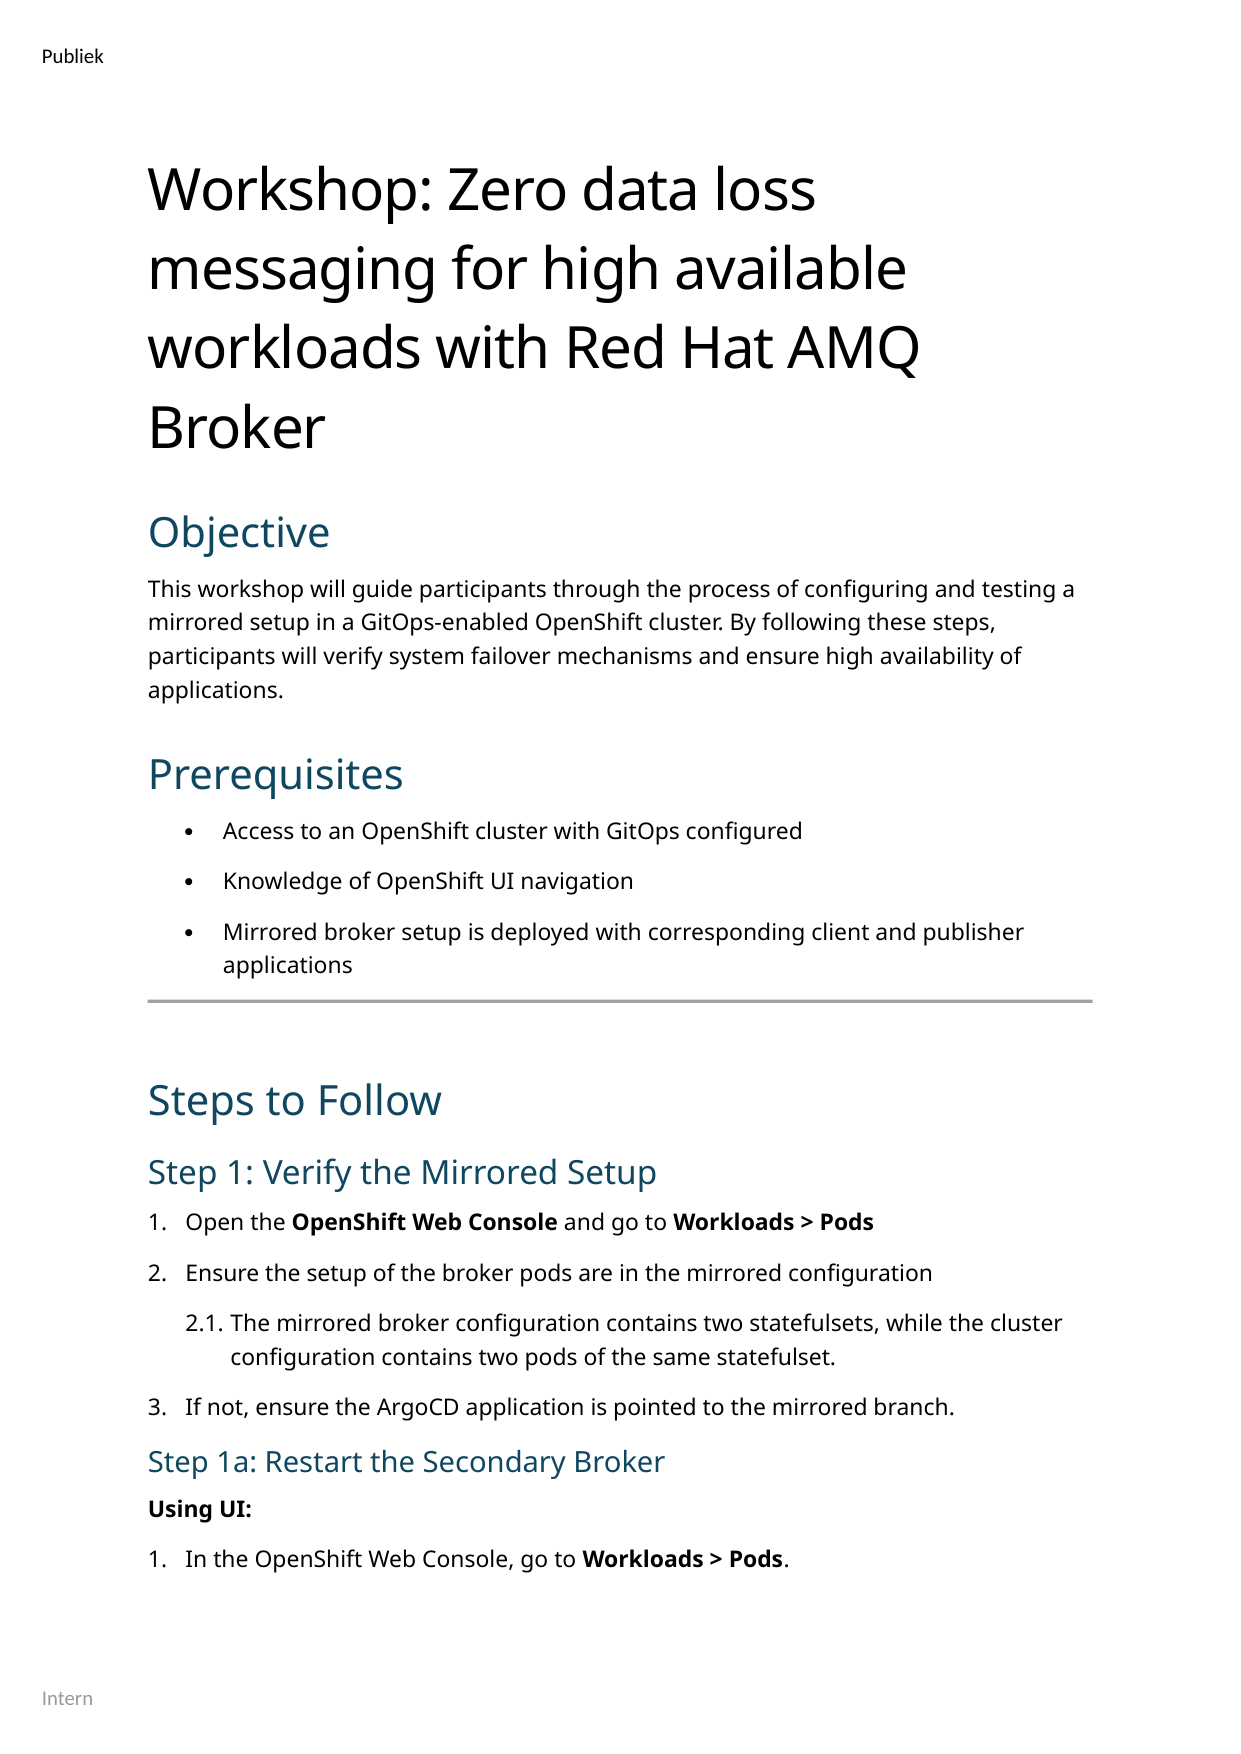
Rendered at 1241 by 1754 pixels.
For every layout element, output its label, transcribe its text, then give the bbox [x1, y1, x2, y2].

list Knowledge of OpenShift UI navigation [185, 865, 1093, 896]
list Access to an OpenShift cluster with GitOps configured [185, 815, 1093, 846]
title Workshop: Zero data loss messaging for high available workloads with Red Hat AMQ Broker [148, 148, 1093, 466]
subtitle Objective [148, 503, 1093, 560]
subtitle Step 1: Verify the Mirrored Setup [148, 1149, 1093, 1194]
list The mirrored broker configuration contains two statefulsets, while the cluster configuration contains two pods of the same statefulset. [185, 1307, 1093, 1372]
list Ensure the setup of the broker pods are in the mirrored configuration [148, 1257, 1093, 1288]
list In the OpenShift Web Console, go to Workloads > Pods. [148, 1543, 1093, 1574]
text Using UI: [148, 1493, 1093, 1524]
list If not, ensure the ArgoCD application is pointed to the mirrored branch. [148, 1391, 1093, 1422]
subtitle Prerequisites [148, 745, 1093, 802]
subtitle Step 1a: Restart the Secondary Broker [148, 1442, 1093, 1481]
list Mirrored broker setup is deployed with corresponding client and publisher applications [185, 916, 1093, 981]
list Open the OpenShift Web Console and go to Workloads > Pods [148, 1206, 1093, 1237]
subtitle Steps to Follow [148, 1071, 1093, 1128]
text This workshop will guide participants through the process of configuring and testing a mirrored setup in a GitOps-enabled OpenShift cluster. By following these steps, participants will verify system failover mechanisms and ensure high availability of applications. [148, 573, 1093, 705]
